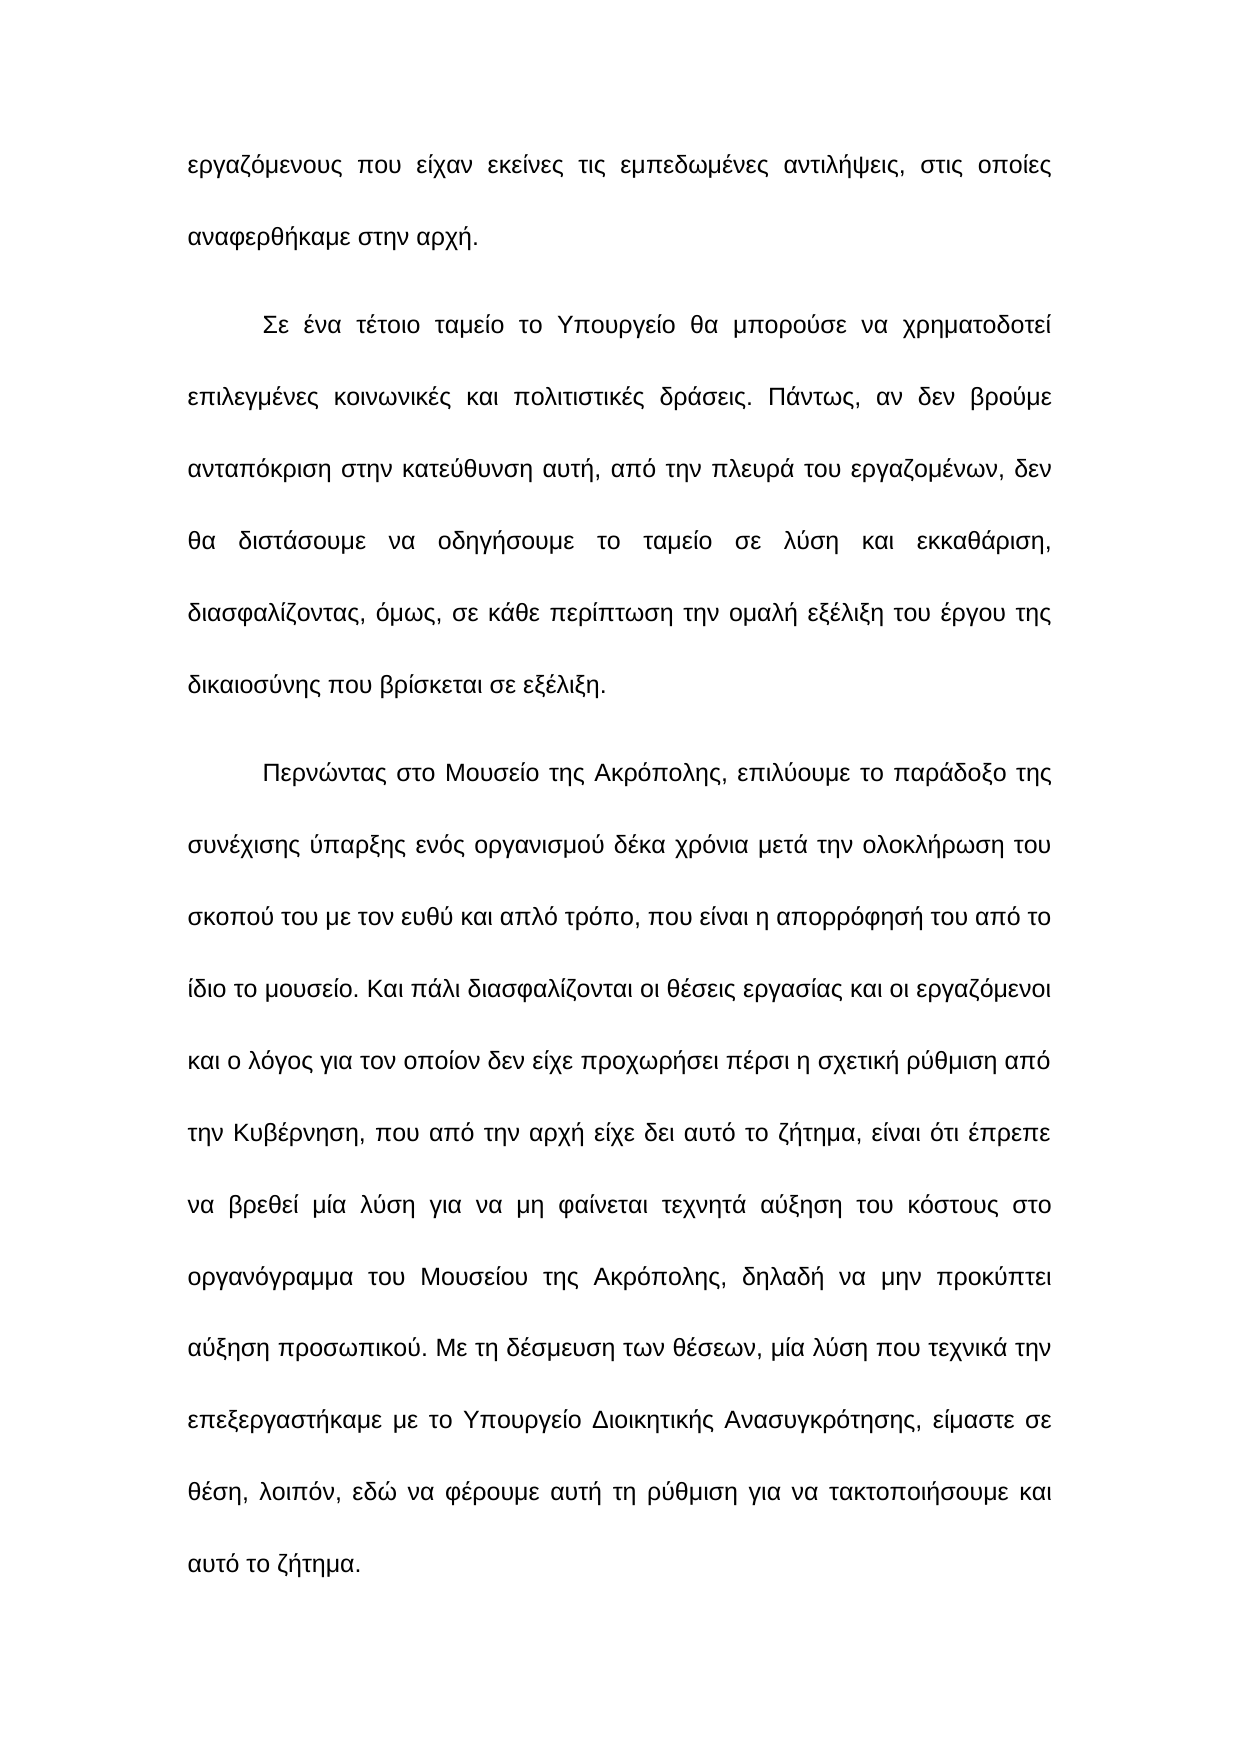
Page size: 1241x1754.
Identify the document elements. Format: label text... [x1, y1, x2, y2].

text Σε ένα τέτοιο ταμείο το Υπουργείο θα μπορούσε να χρηματοδοτεί επιλεγμένες κοινωνικές και πολιτιστικές δράσεις. Πάντως, αν δεν βρούμε ανταπόκριση στην κατεύθυνση αυτή, από την πλευρά του εργαζομένων, δεν θα διστάσουμε να οδηγήσουμε το ταμείο σε λύση και εκκαθάριση, διασφαλίζοντας, όμως, σε κάθε περίπτωση την ομαλή εξέλιξη του έργου της δικαιοσύνης που βρίσκεται σε εξέλιξη. [187, 310, 1053, 698]
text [187, 150, 1053, 251]
text Περνώντας στο Μουσείο της Ακρόπολης, επιλύουμε το παράδοξο της συνέχισης ύπαρξης ενός οργανισμού δέκα χρόνια μετά την ολοκλήρωση του σκοπού του με τον ευθύ και απλό τρόπο, που είναι η απορρόφησή του από το ίδιο το μουσείο. Και πάλι διασφαλίζονται οι θέσεις εργασίας και οι εργαζόμενοι και ο λόγος για τον οποίον δεν είχε προχωρήσει πέρσι η σχετική ρύθμιση από την Κυβέρνηση, που από την αρχή είχε δει αυτό το ζήτημα, είναι ότι έπρεπε να βρεθεί μία λύση για να μη φαίνεται τεχνητά αύξηση του κόστους στο οργανόγραμμα του Μουσείου της Ακρόπολης, δηλαδή να μην προκύπτει αύξηση προσωπικού. Με τη δέσμευση των θέσεων, μία λύση που τεχνικά την επεξεργαστήκαμε με το Υπουργείο Διοικητικής Ανασυγκρότησης, είμαστε σε θέση, λοιπόν, εδώ να φέρουμε αυτή τη ρύθμιση για να τακτοποιήσουμε και αυτό το ζήτημα. [187, 758, 1053, 1578]
